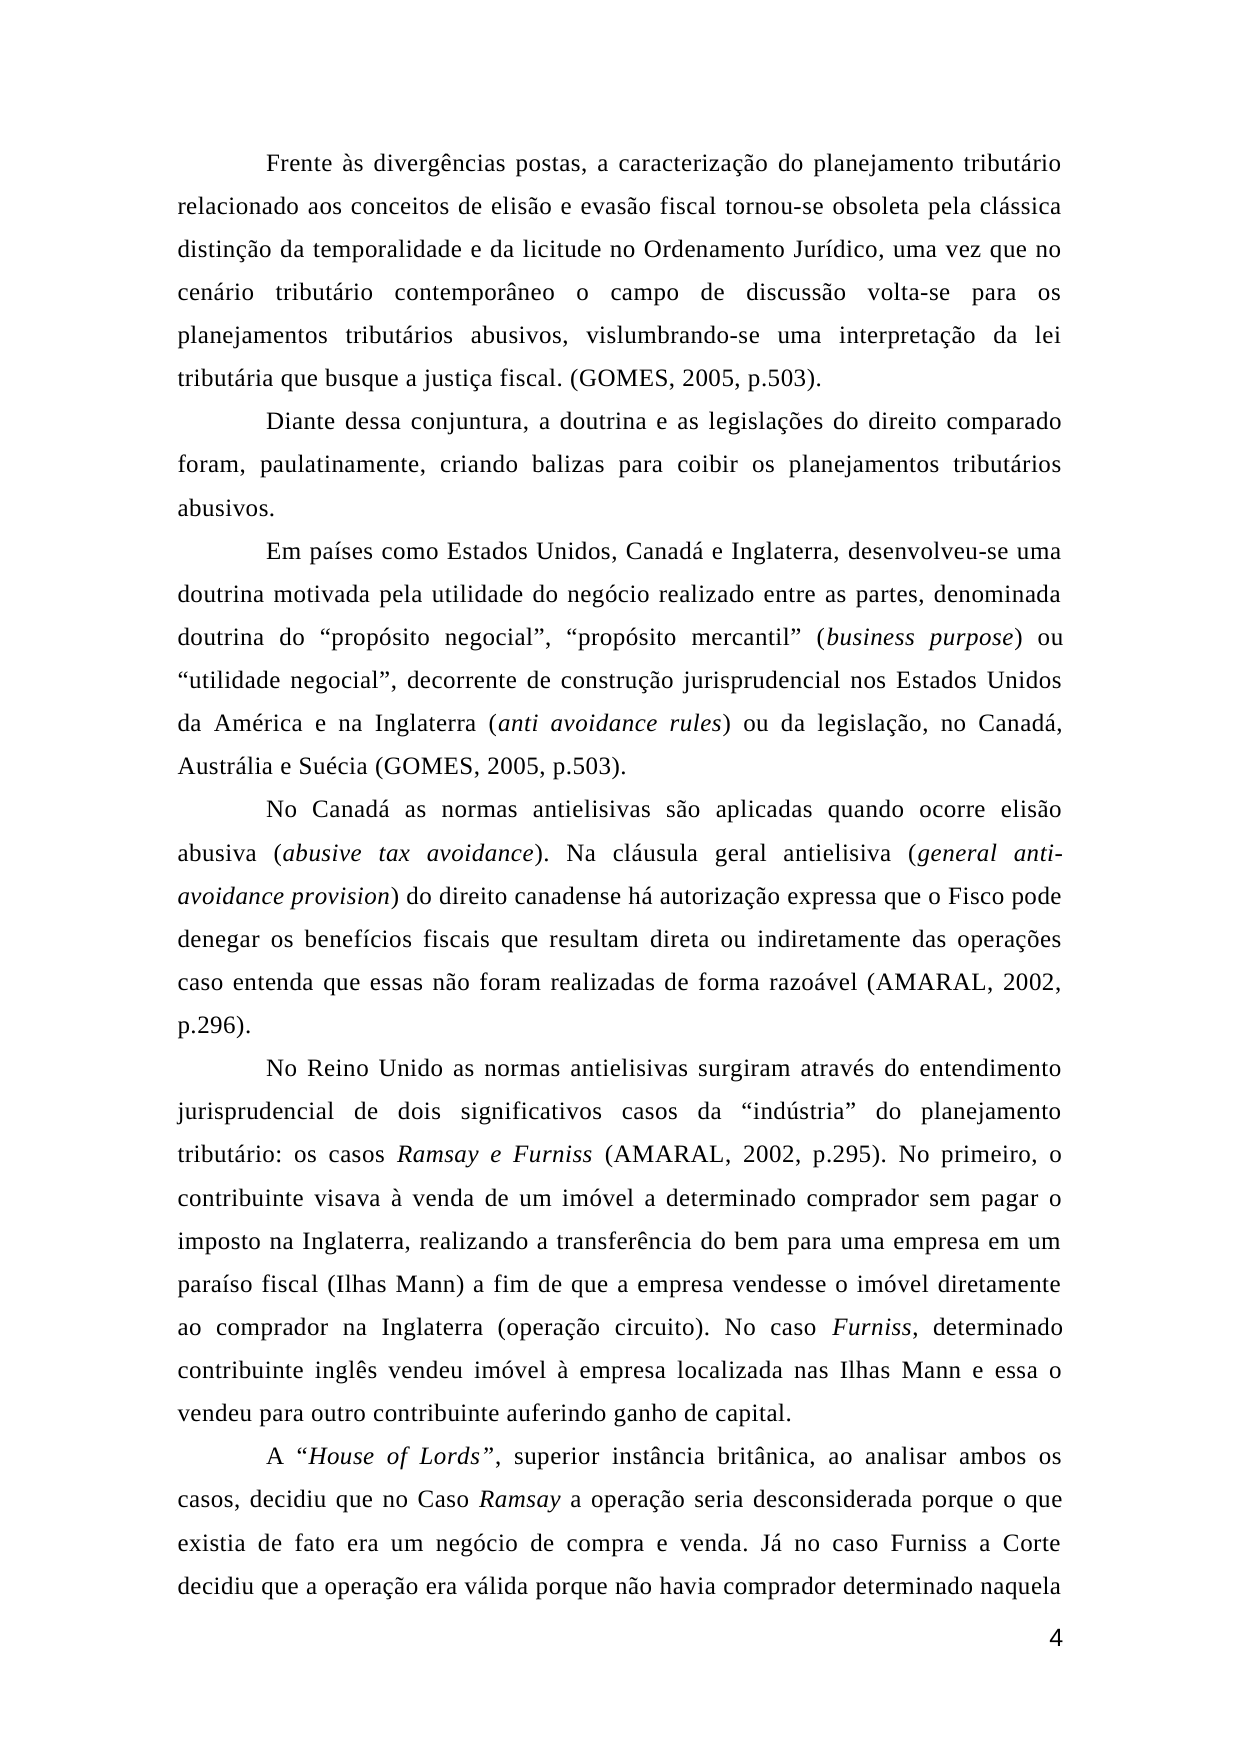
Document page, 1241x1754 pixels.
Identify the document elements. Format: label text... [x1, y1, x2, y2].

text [177, 1441, 1063, 1599]
text Em países como Estados Unidos, Canadá e Inglaterra, desenvolveu-se uma doutrina motivada pela utilidade do negócio realizado entre as partes, denominada doutrina do “propósito negocial”, “propósito mercantil” (business purpose) ou “utilidade negocial”, decorrente de construção jurisprudencial nos Estados Unidos da América e na Inglaterra (anti avoidance rules) ou da legislação, no Canadá, Austrália e Suécia (GOMES, 2005, p.503). [177, 536, 1063, 780]
text Frente às divergências postas, a caracterização do planejamento tributário relacionado aos conceitos de elisão e evasão fiscal tornou-se obsoleta pela clássica distinção da temporalidade e da licitude no Ordenamento Jurídico, uma vez que no cenário tributário contemporâneo o campo de discussão volta-se para os planejamentos tributários abusivos, vislumbrando-se uma interpretação da lei tributária que busque a justiça fiscal. (GOMES, 2005, p.503). [177, 148, 1063, 392]
text Diante dessa conjuntura, a doutrina e as legislações do direito comparado foram, paulatinamente, criando balizas para coibir os planejamentos tributários abusivos. [177, 406, 1063, 521]
text No Canadá as normas antielisivas são aplicadas quando ocorre elisão abusiva (abusive tax avoidance). Na cláusula geral antielisiva (general anti-avoidance provision) do direito canadense há autorização expressa que o Fisco pode denegar os benefícios fiscais que resultam direta ou indiretamente das operações caso entenda que essas não foram realizadas de forma razoável (AMARAL, 2002, p.296). [177, 794, 1063, 1039]
text No Reino Unido as normas antielisivas surgiram através do entendimento jurisprudencial de dois significativos casos da “indústria” do planejamento tributário: os casos Ramsay e Furniss (AMARAL, 2002, p.295). No primeiro, o contribuinte visava à venda de um imóvel a determinado comprador sem pagar o imposto na Inglaterra, realizando a transferência do bem para uma empresa em um paraíso fiscal (Ilhas Mann) a fim de que a empresa vendesse o imóvel diretamente ao comprador na Inglaterra (operação circuito). No caso Furniss, determinado contribuinte inglês vendeu imóvel à empresa localizada nas Ilhas Mann e essa o vendeu para outro contribuinte auferindo ganho de capital. [177, 1053, 1063, 1427]
